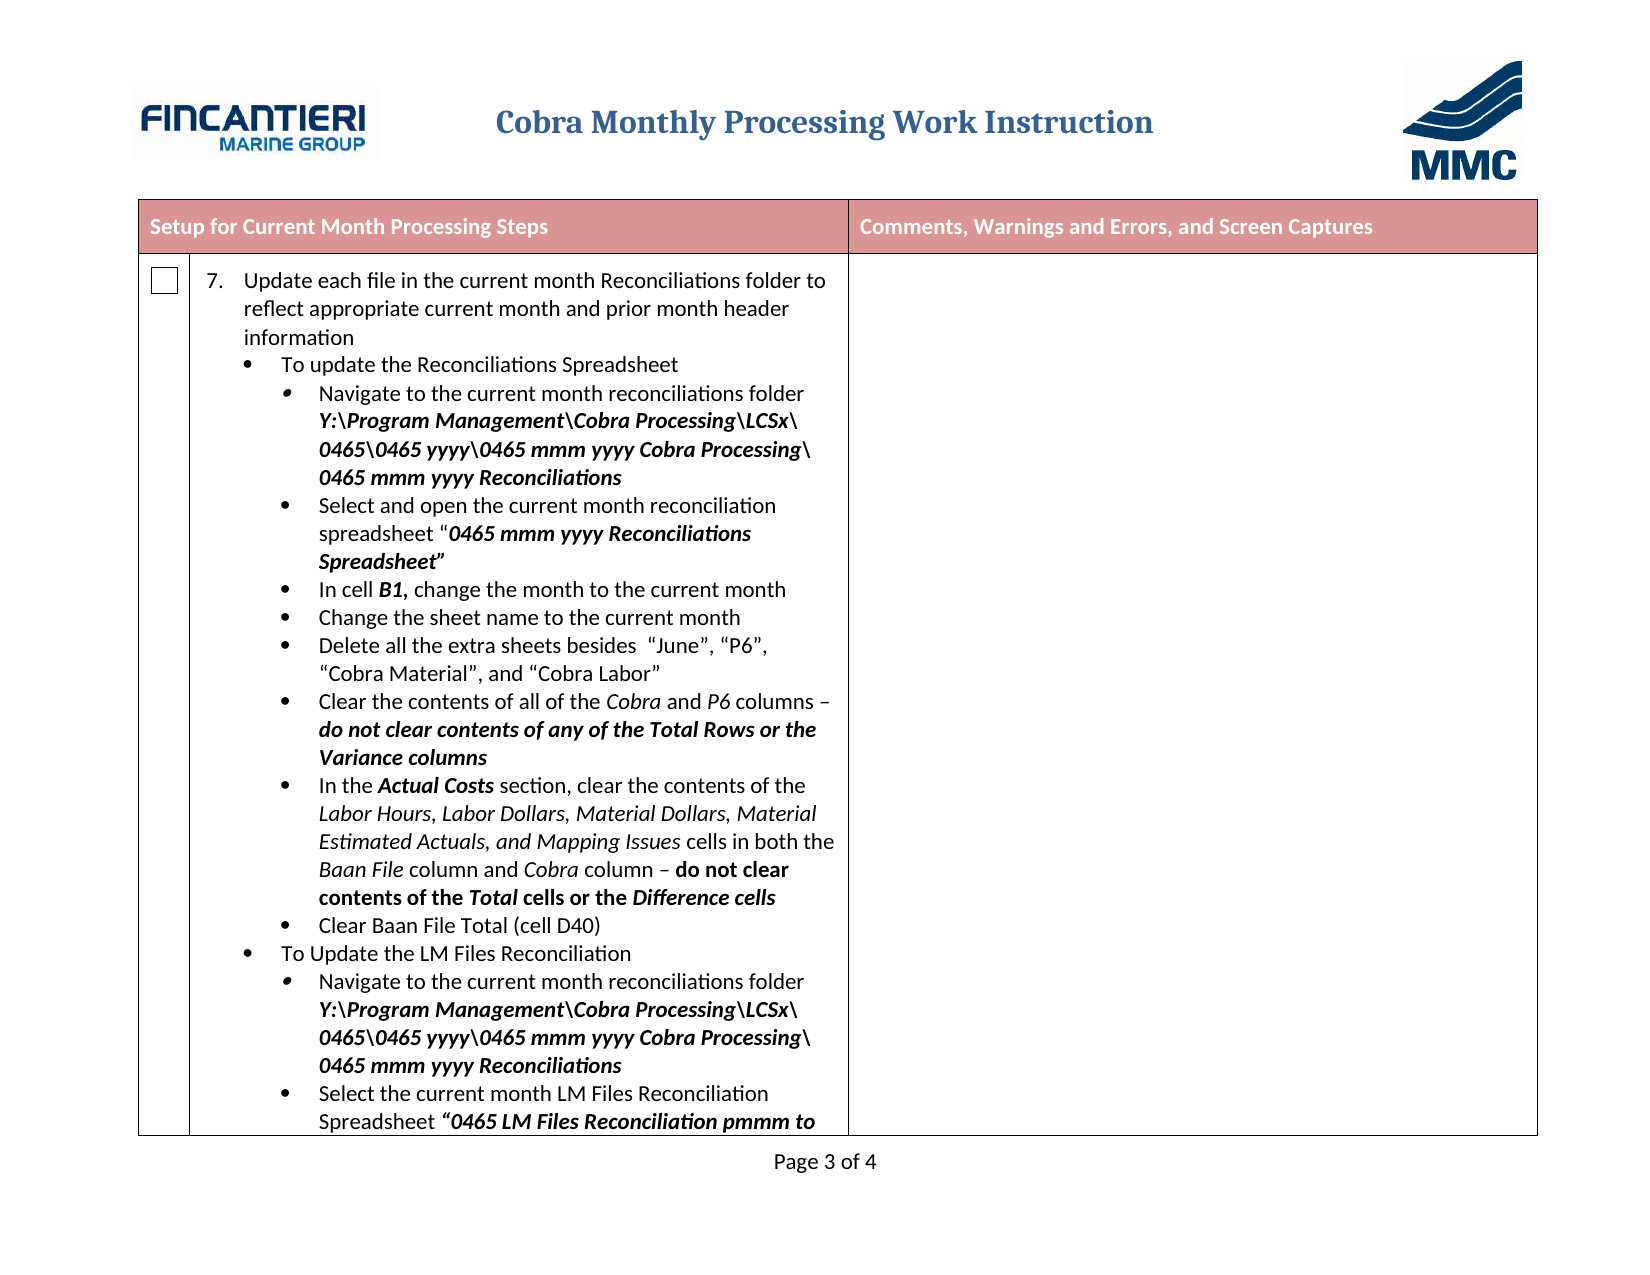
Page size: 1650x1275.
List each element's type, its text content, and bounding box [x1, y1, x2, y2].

table_cell [139, 254, 189, 1135]
picture [129, 86, 380, 160]
table_cell [849, 254, 1537, 1135]
table_header Comments, Warnings and Errors, and Screen Captures [849, 200, 1537, 253]
table_header Setup for Current Month Processing Steps [139, 200, 848, 253]
